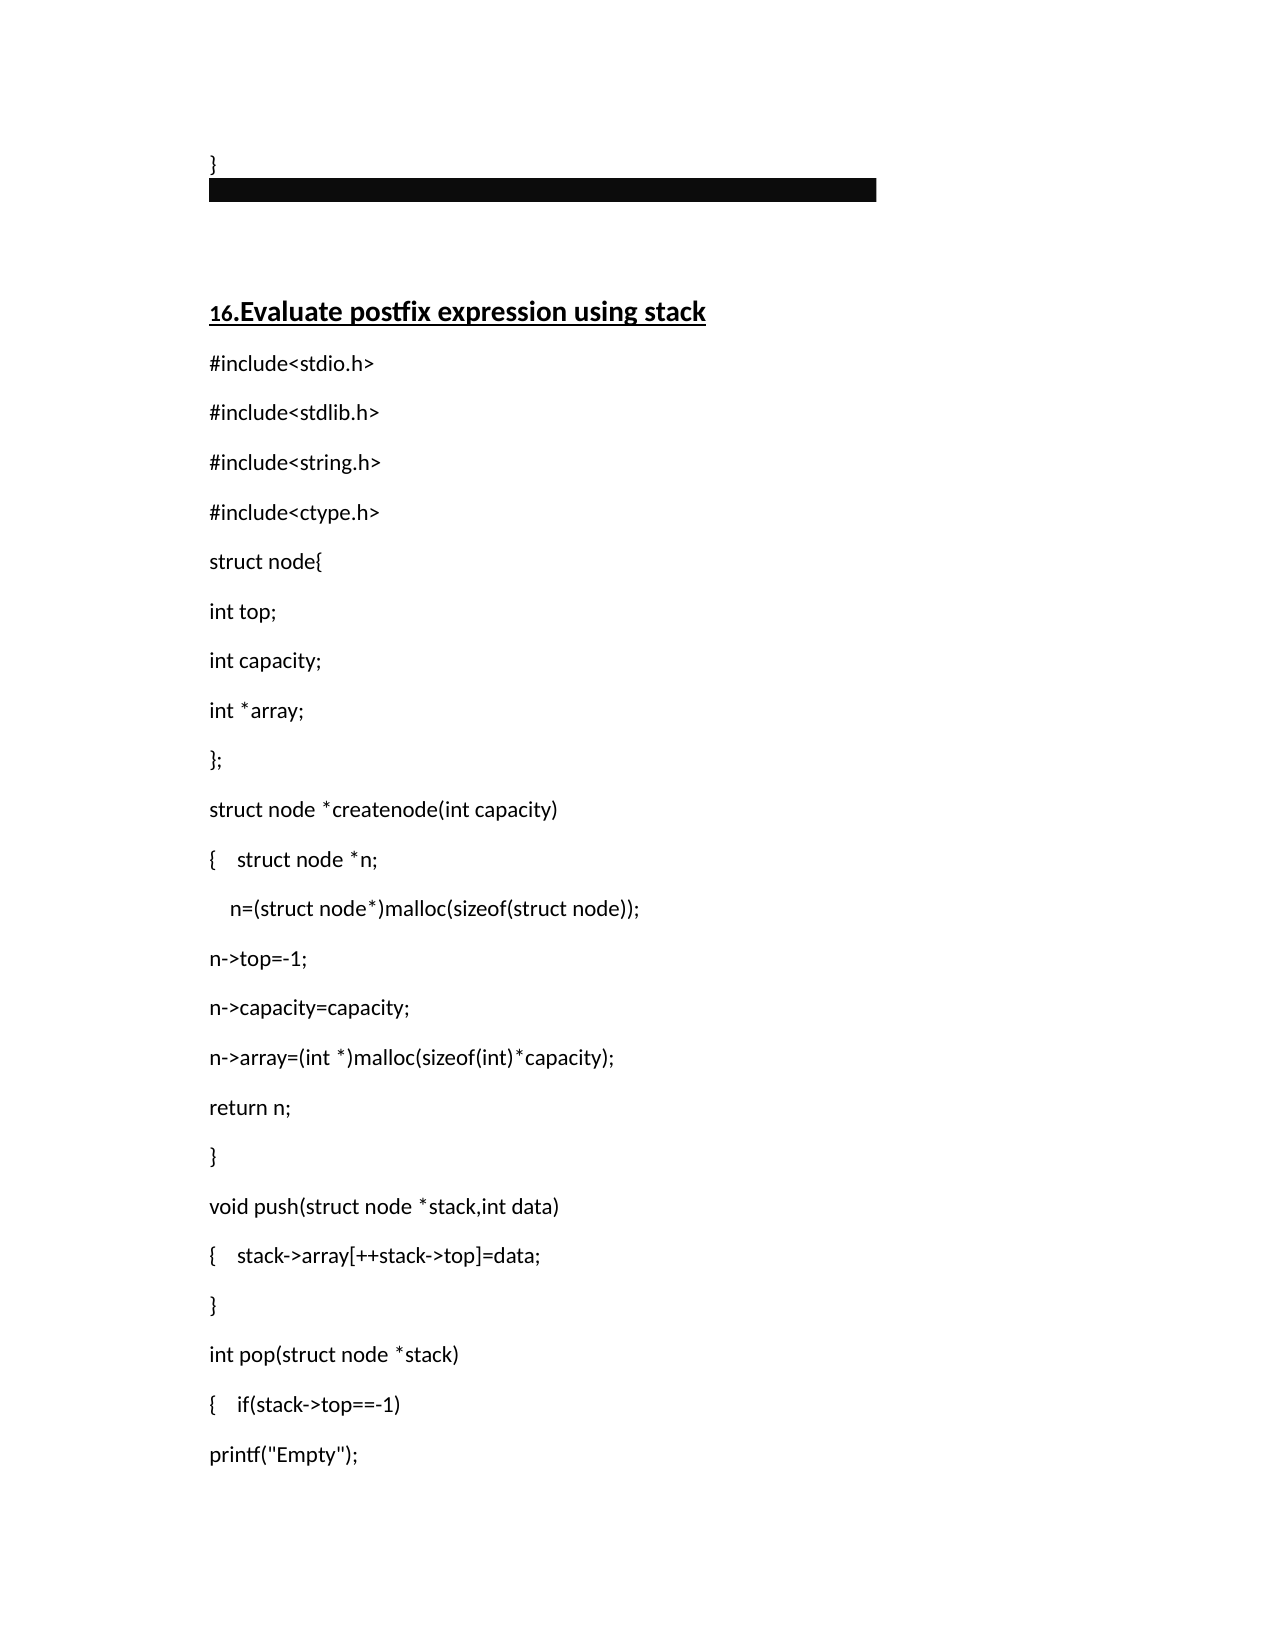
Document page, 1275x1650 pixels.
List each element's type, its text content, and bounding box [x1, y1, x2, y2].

text void push(struct node *stack,int data) [150, 1191, 1125, 1220]
text n->top=-1; [150, 943, 1125, 972]
text struct node{ [150, 547, 1125, 575]
text #include<stdio.h> [150, 348, 1125, 377]
text n->array=(int *)malloc(sizeof(int)*capacity); [150, 1042, 1125, 1071]
text n->capacity=capacity; [150, 993, 1125, 1022]
text } [150, 1290, 1125, 1319]
text } [150, 1142, 1125, 1170]
text { struct node *n; [150, 844, 1125, 873]
text } [150, 150, 1125, 179]
text #include<stdlib.h> [150, 398, 1125, 427]
text int *array; [150, 695, 1125, 724]
text n=(struct node*)malloc(sizeof(struct node)); [150, 894, 1125, 922]
text { stack->array[++stack->top]=data; [150, 1241, 1125, 1269]
text { if(stack->top==-1) [150, 1389, 1125, 1418]
text #include<ctype.h> [150, 497, 1125, 526]
text }; [150, 745, 1125, 774]
text int capacity; [150, 646, 1125, 674]
text int pop(struct node *stack) [150, 1340, 1125, 1369]
text struct node *createnode(int capacity) [150, 794, 1125, 823]
text printf("Empty"); [150, 1439, 1125, 1468]
text return n; [150, 1092, 1125, 1121]
text int top; [150, 596, 1125, 625]
text 16.Evaluate postfix expression using stack [150, 299, 1125, 327]
text #include<string.h> [150, 447, 1125, 476]
